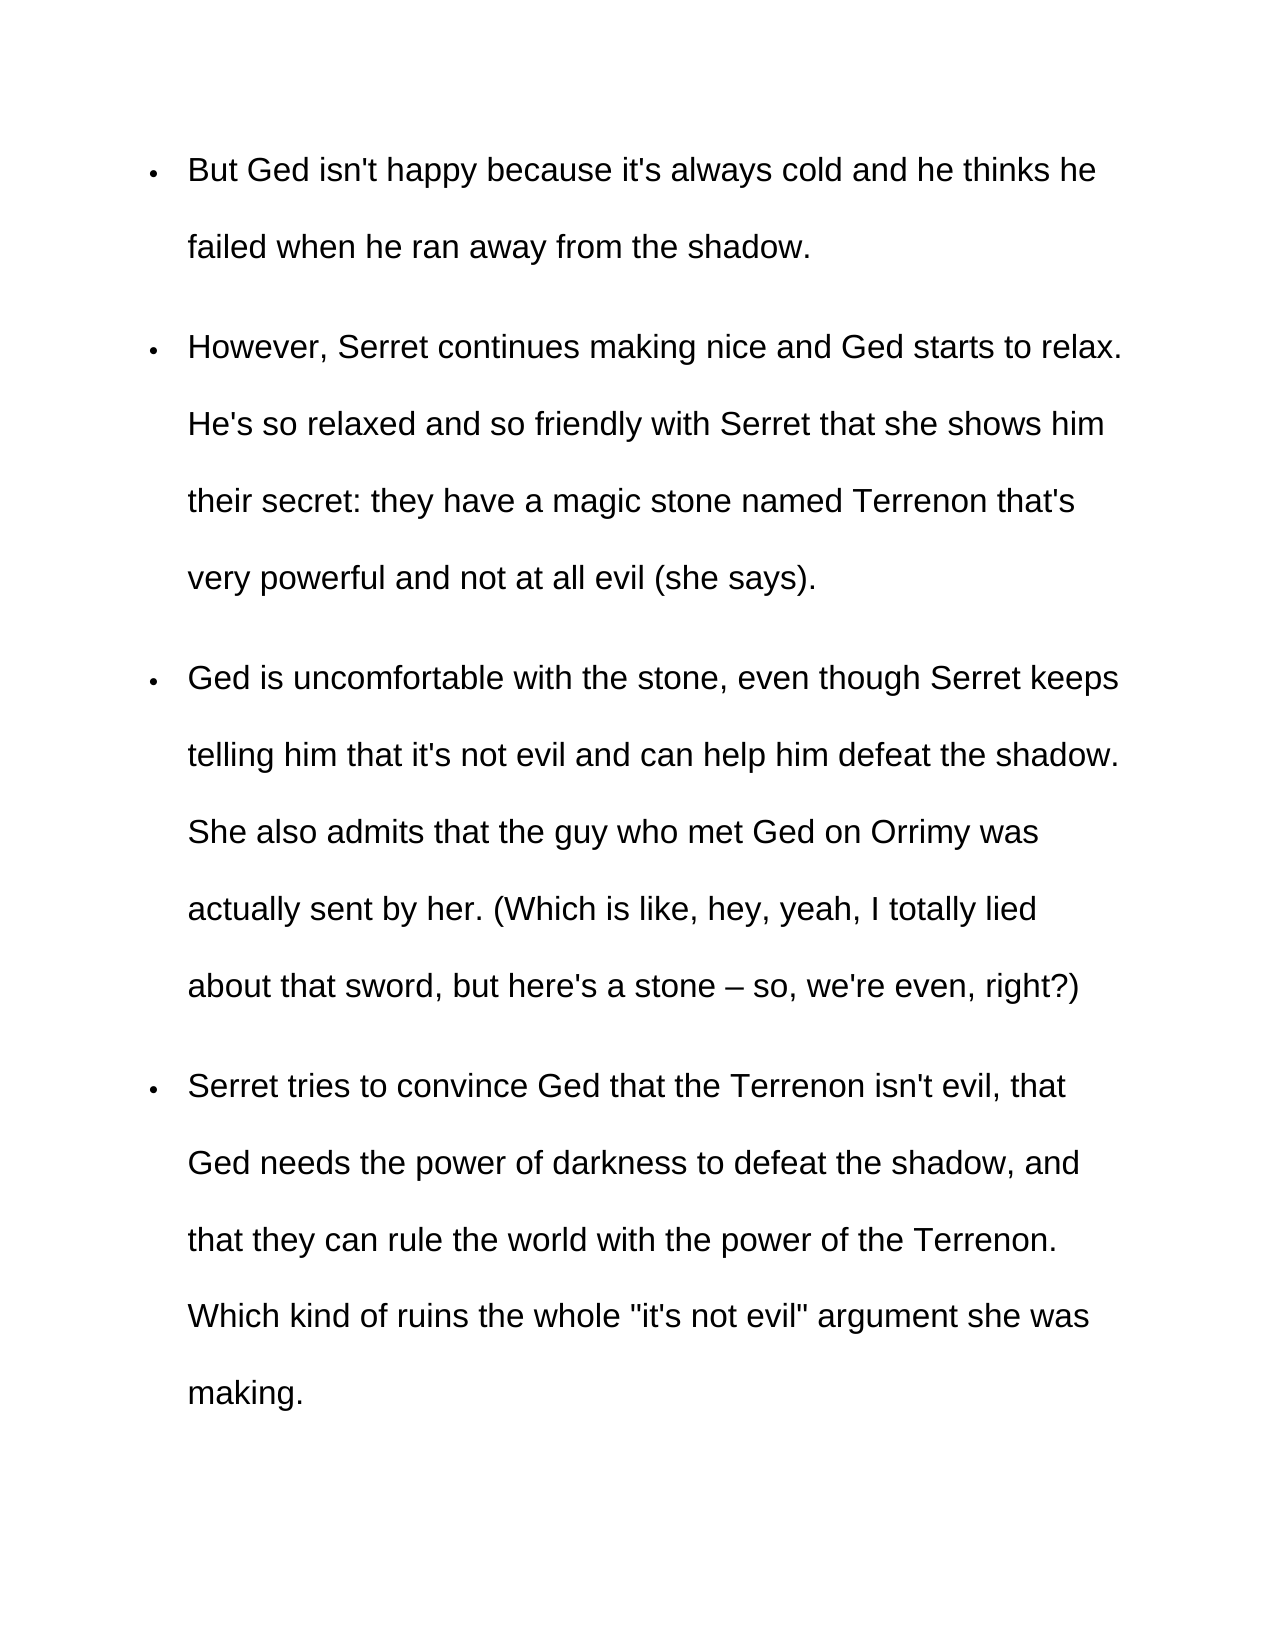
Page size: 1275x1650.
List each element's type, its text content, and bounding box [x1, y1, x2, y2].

list Serret tries to convince Ged that the Terrenon isn't evil, that Ged needs the power of darkness to defeat the shadow, and that they can rule the world with the power of the Terrenon. Which kind of ruins the whole "it's not evil" argument she was making. [150, 1066, 1125, 1412]
list But Ged isn't happy because it's always cold and he thinks he failed when he ran away from the shadow. [150, 150, 1125, 265]
list However, Serret continues making nice and Ged starts to relax. He's so relaxed and so friendly with Serret that she shows him their secret: they have a magic stone named Terrenon that's very powerful and not at all evil (she says). [150, 327, 1125, 596]
list Ged is uncomfortable with the stone, even though Serret keeps telling him that it's not evil and can help him defeat the shadow. She also admits that the guy who met Ged on Orrimy was actually sent by her. (Which is like, hey, yeah, I totally lied about that sword, but here's a stone – so, we're even, right?) [150, 658, 1125, 1004]
